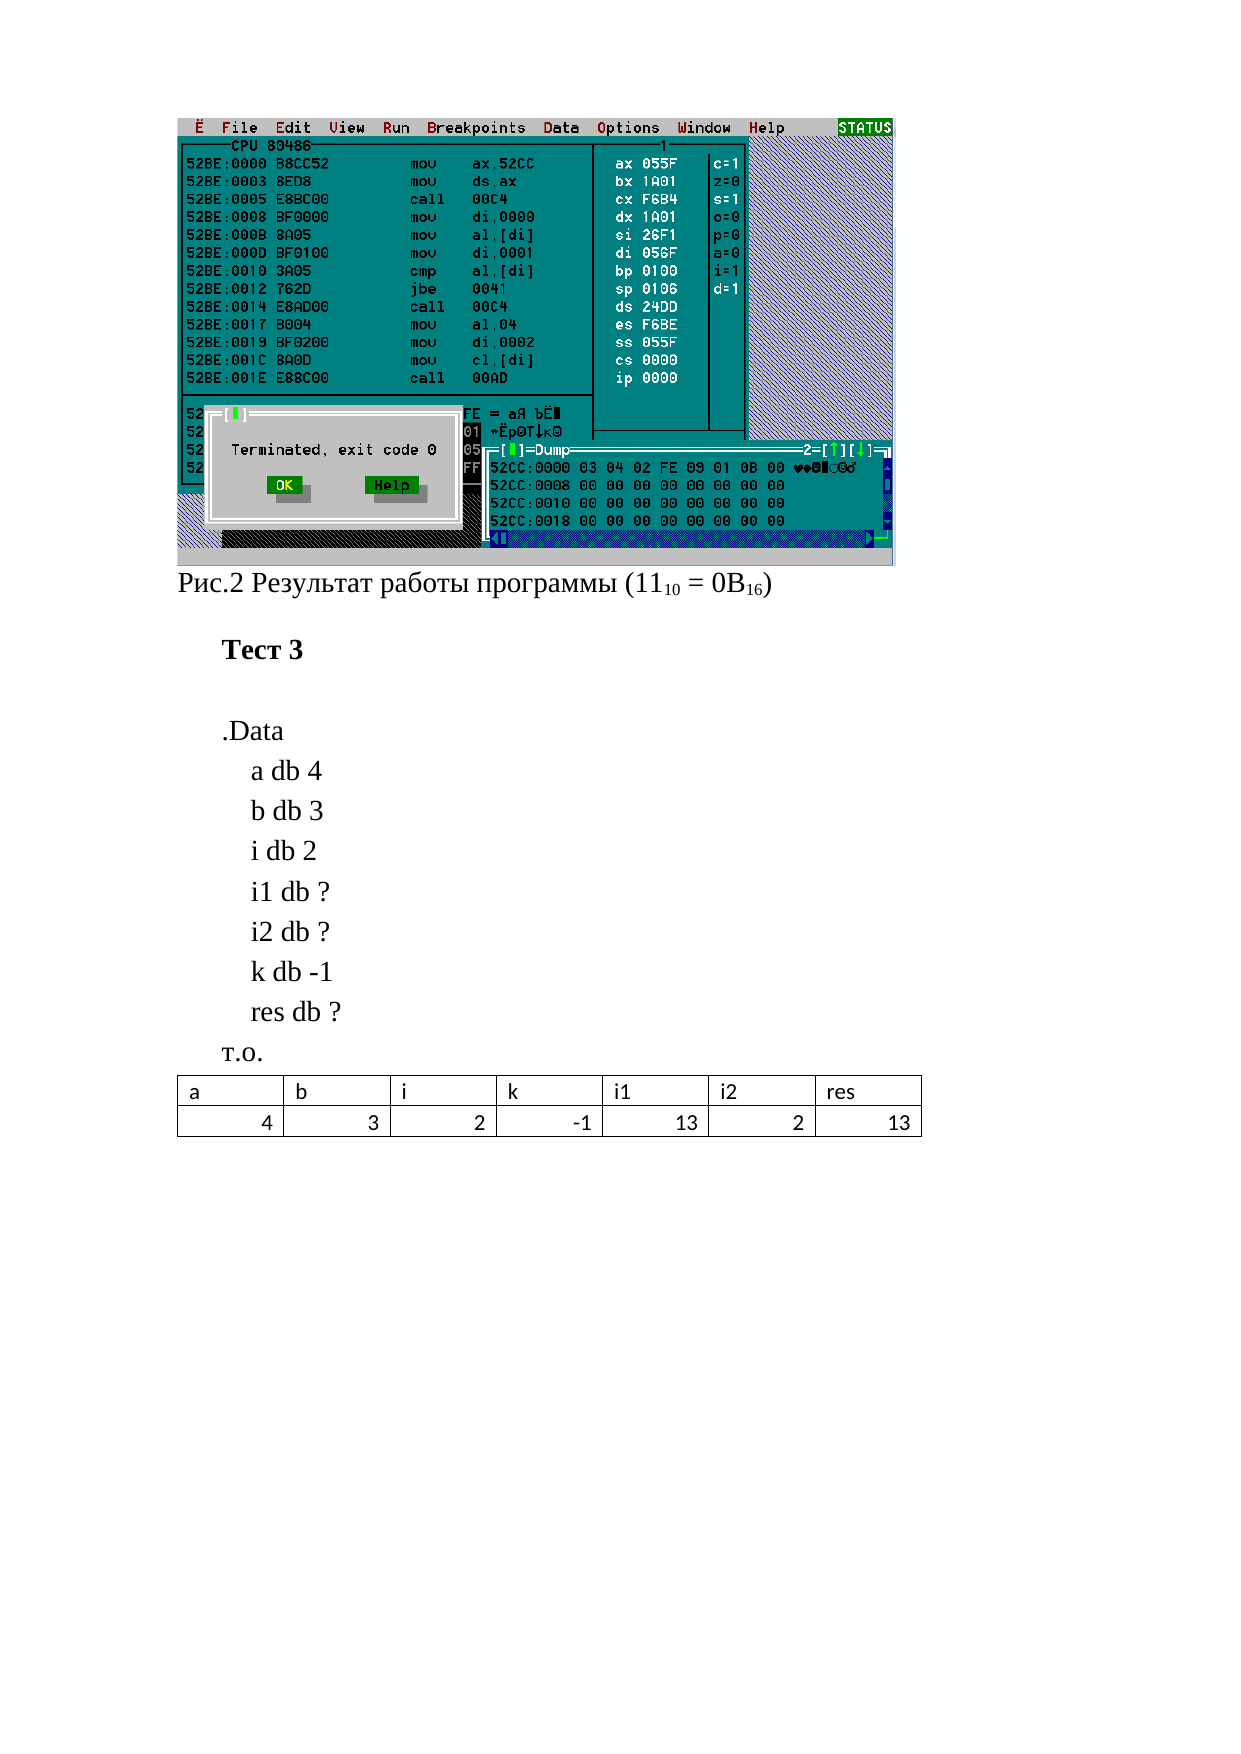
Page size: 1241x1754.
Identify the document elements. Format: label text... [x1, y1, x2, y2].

table_cell 2 [391, 1106, 496, 1136]
text b db 3 [177, 793, 1152, 827]
text Рис.2 Результат работы программы (1110 = 0B16) [177, 565, 1152, 599]
table_header k [497, 1076, 602, 1105]
table_header res [816, 1076, 921, 1105]
text .Data [177, 713, 1152, 746]
text k db -1 [177, 954, 1152, 988]
table_cell -1 [497, 1106, 602, 1136]
table_cell 2 [709, 1106, 815, 1136]
picture [177, 118, 896, 566]
table_header i2 [709, 1076, 815, 1105]
text Тест 3 [177, 632, 1152, 666]
text res db ? [177, 994, 1152, 1028]
table_header i [391, 1076, 496, 1105]
table_cell 13 [603, 1106, 708, 1136]
table_header i1 [603, 1076, 708, 1105]
text i2 db ? [177, 914, 1152, 947]
table_cell 3 [284, 1106, 390, 1136]
text i1 db ? [177, 874, 1152, 907]
table_cell 13 [816, 1106, 921, 1136]
text т.о. [177, 1034, 1152, 1068]
text a db 4 [177, 753, 1152, 787]
text i db 2 [177, 833, 1152, 867]
table_header a [178, 1076, 283, 1105]
table_header b [284, 1076, 390, 1105]
table_cell 4 [178, 1106, 283, 1136]
